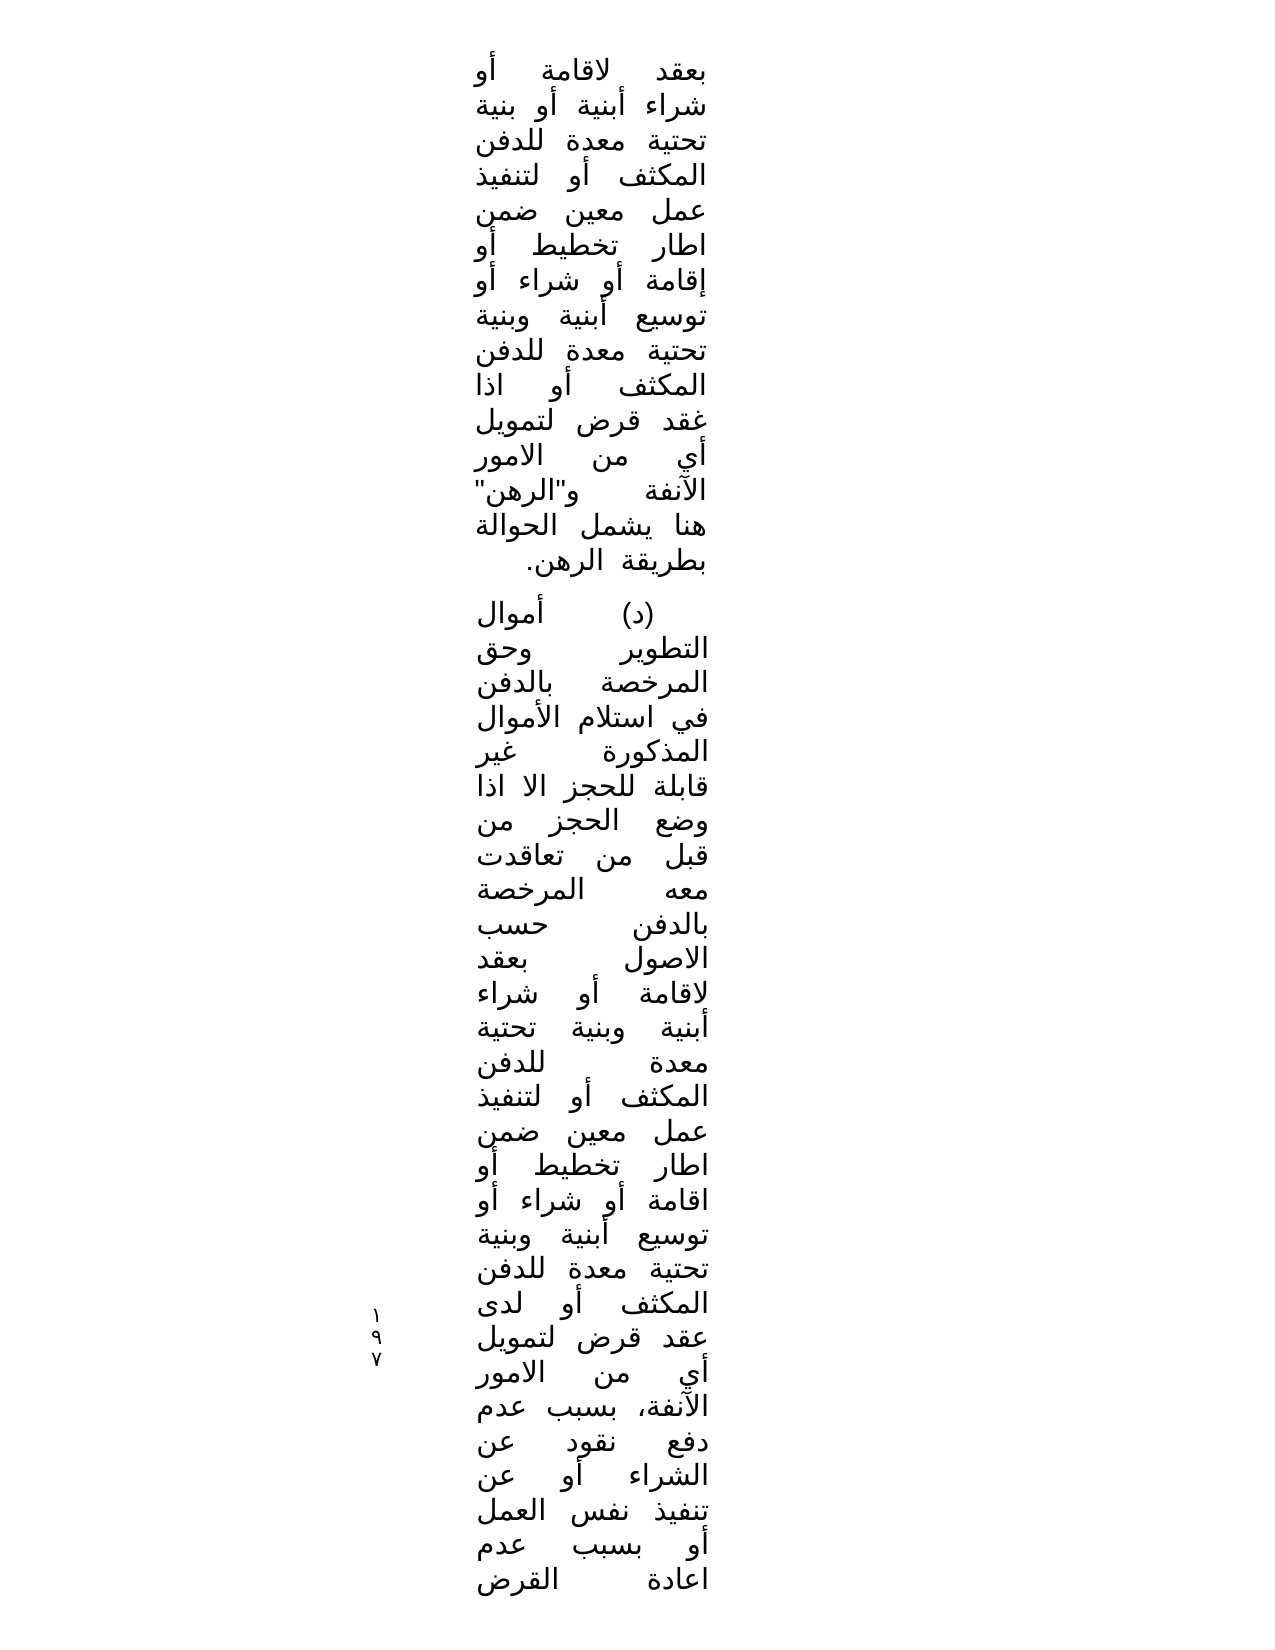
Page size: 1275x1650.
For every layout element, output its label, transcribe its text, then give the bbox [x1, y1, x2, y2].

text بعقد لاقامة أو شراء أبنية أو بنية تحتية معدة للدفن المكثف أو لتنفيذ عمل معين ضمن اطار تخطيط أو إقامة أو شراء أو توسيع أبنية وبنية تحتية معدة للدفن المكثف أو اذا غقد قرض لتمويل أي من الامور الآنفة و"الرهن" هنا يشمل الحوالة بطريقة الرهن. [475, 52, 707, 577]
